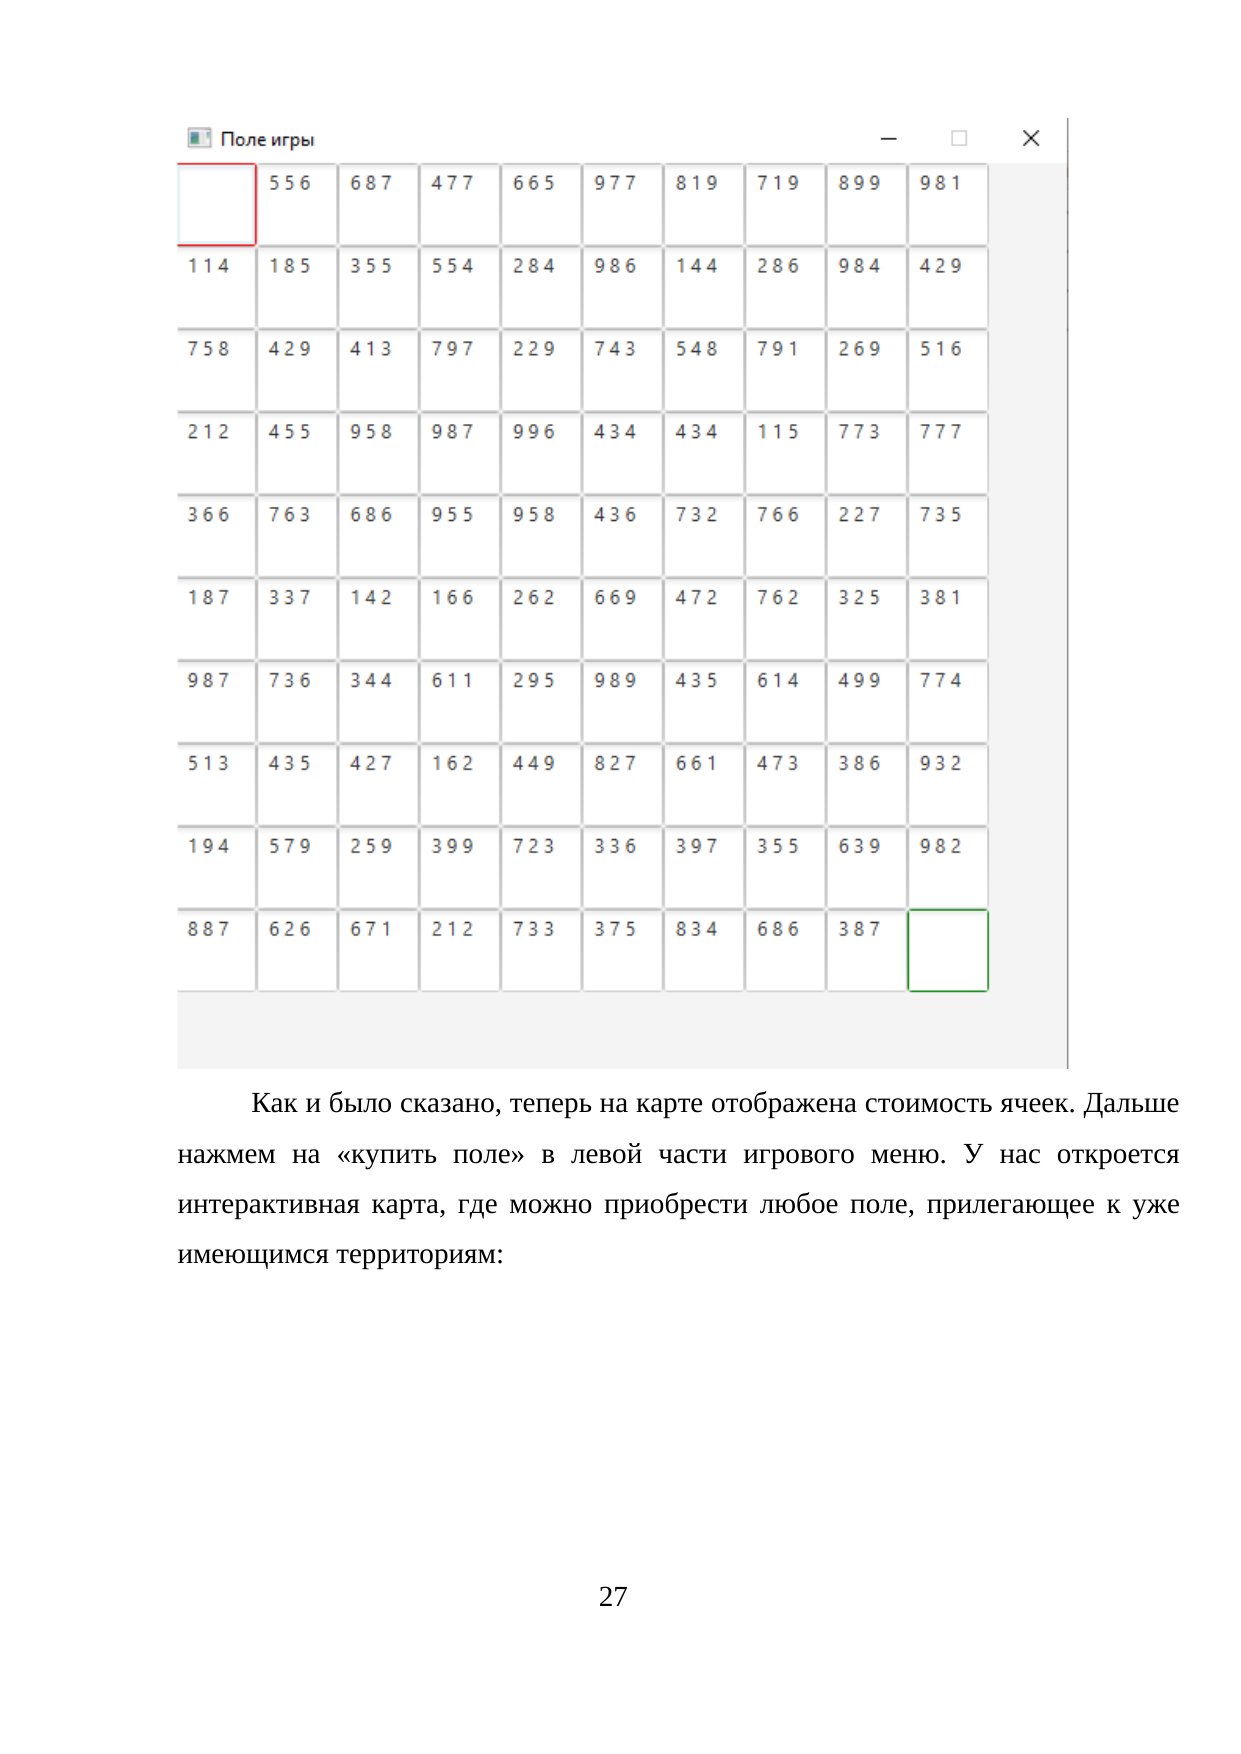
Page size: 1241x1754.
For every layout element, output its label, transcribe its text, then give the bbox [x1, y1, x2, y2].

text Как и было сказано, теперь на карте отображена стоимость ячеек. Дальше нажмем на «купить поле» в левой части игрового меню. У нас откроется интерактивная карта, где можно приобрести любое поле, прилегающее к уже имеющимся территориям: [177, 1086, 1181, 1270]
picture [177, 118, 1069, 1069]
